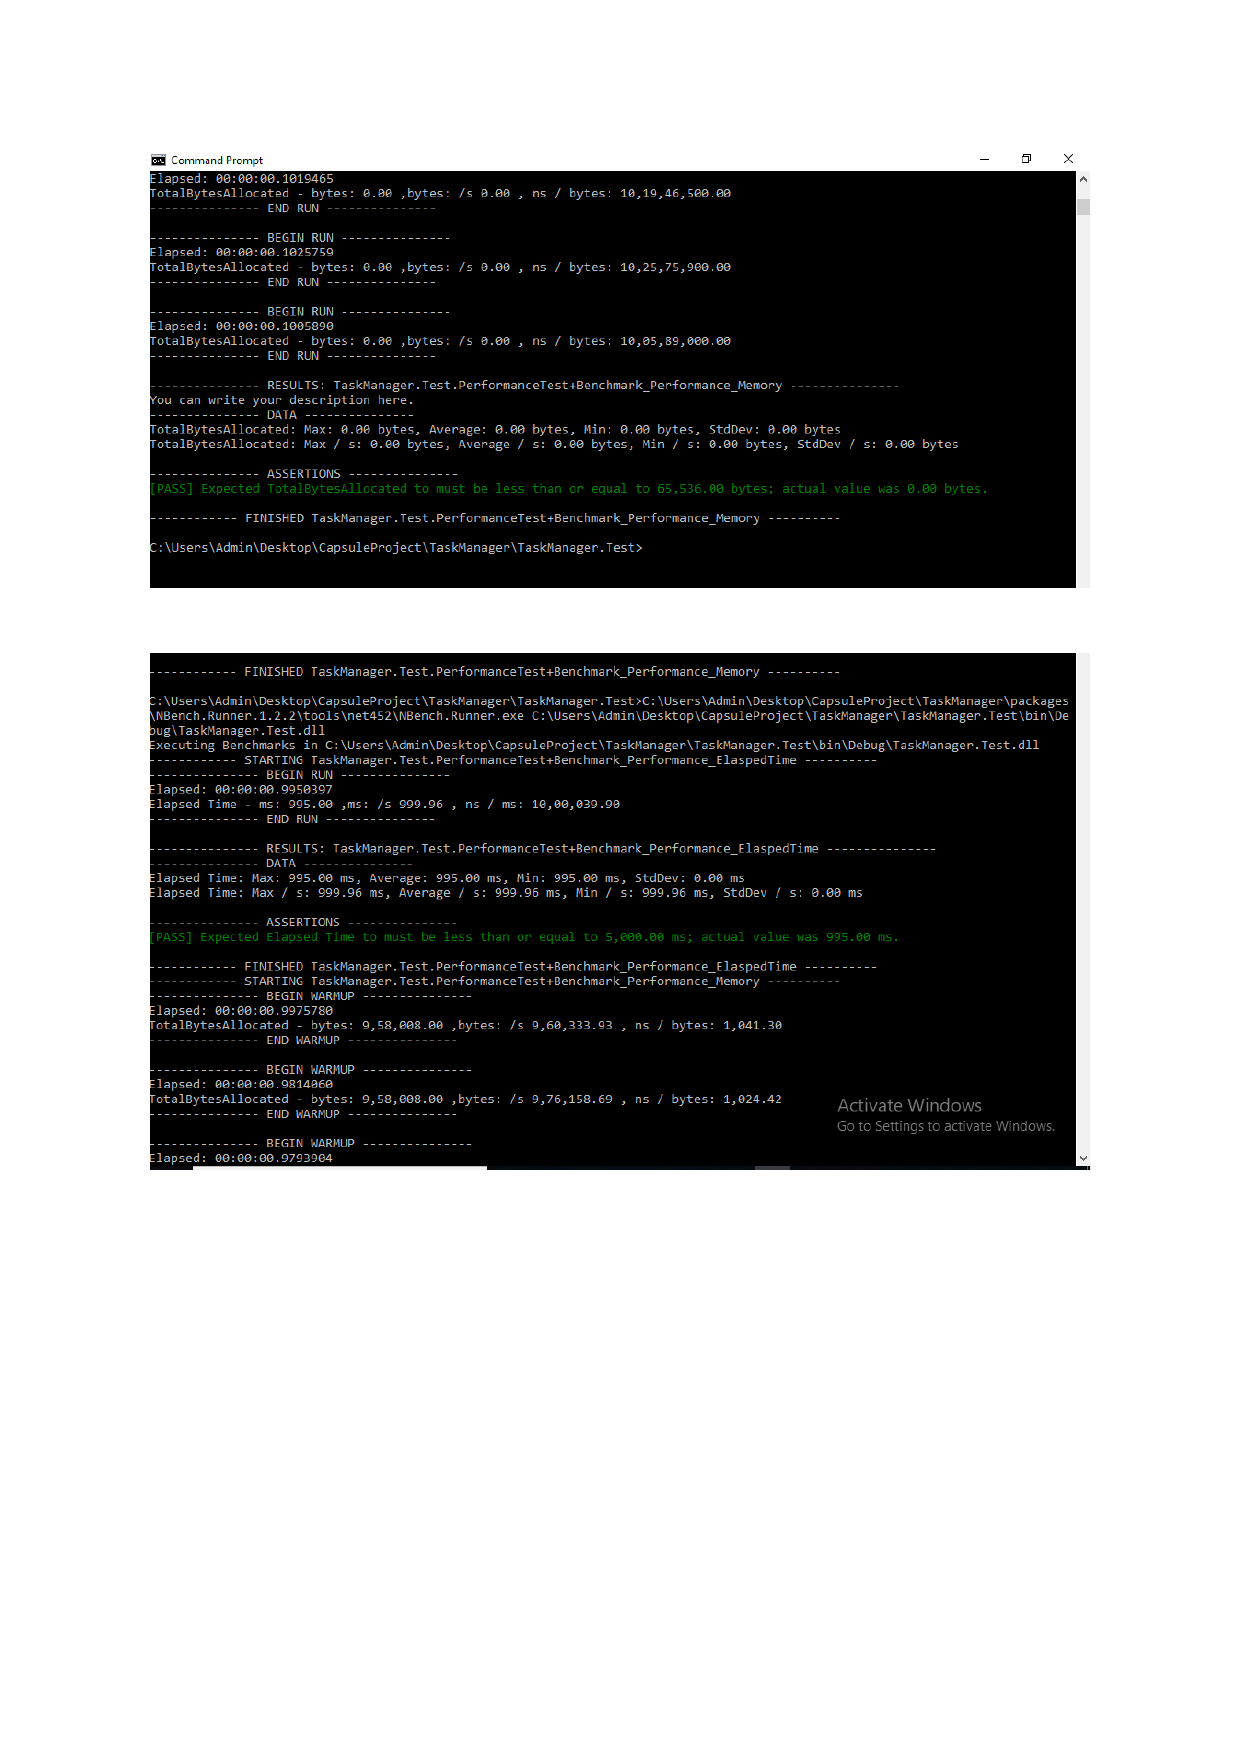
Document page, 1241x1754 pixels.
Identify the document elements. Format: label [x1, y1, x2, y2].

picture [150, 150, 1091, 588]
picture [150, 653, 1091, 1170]
